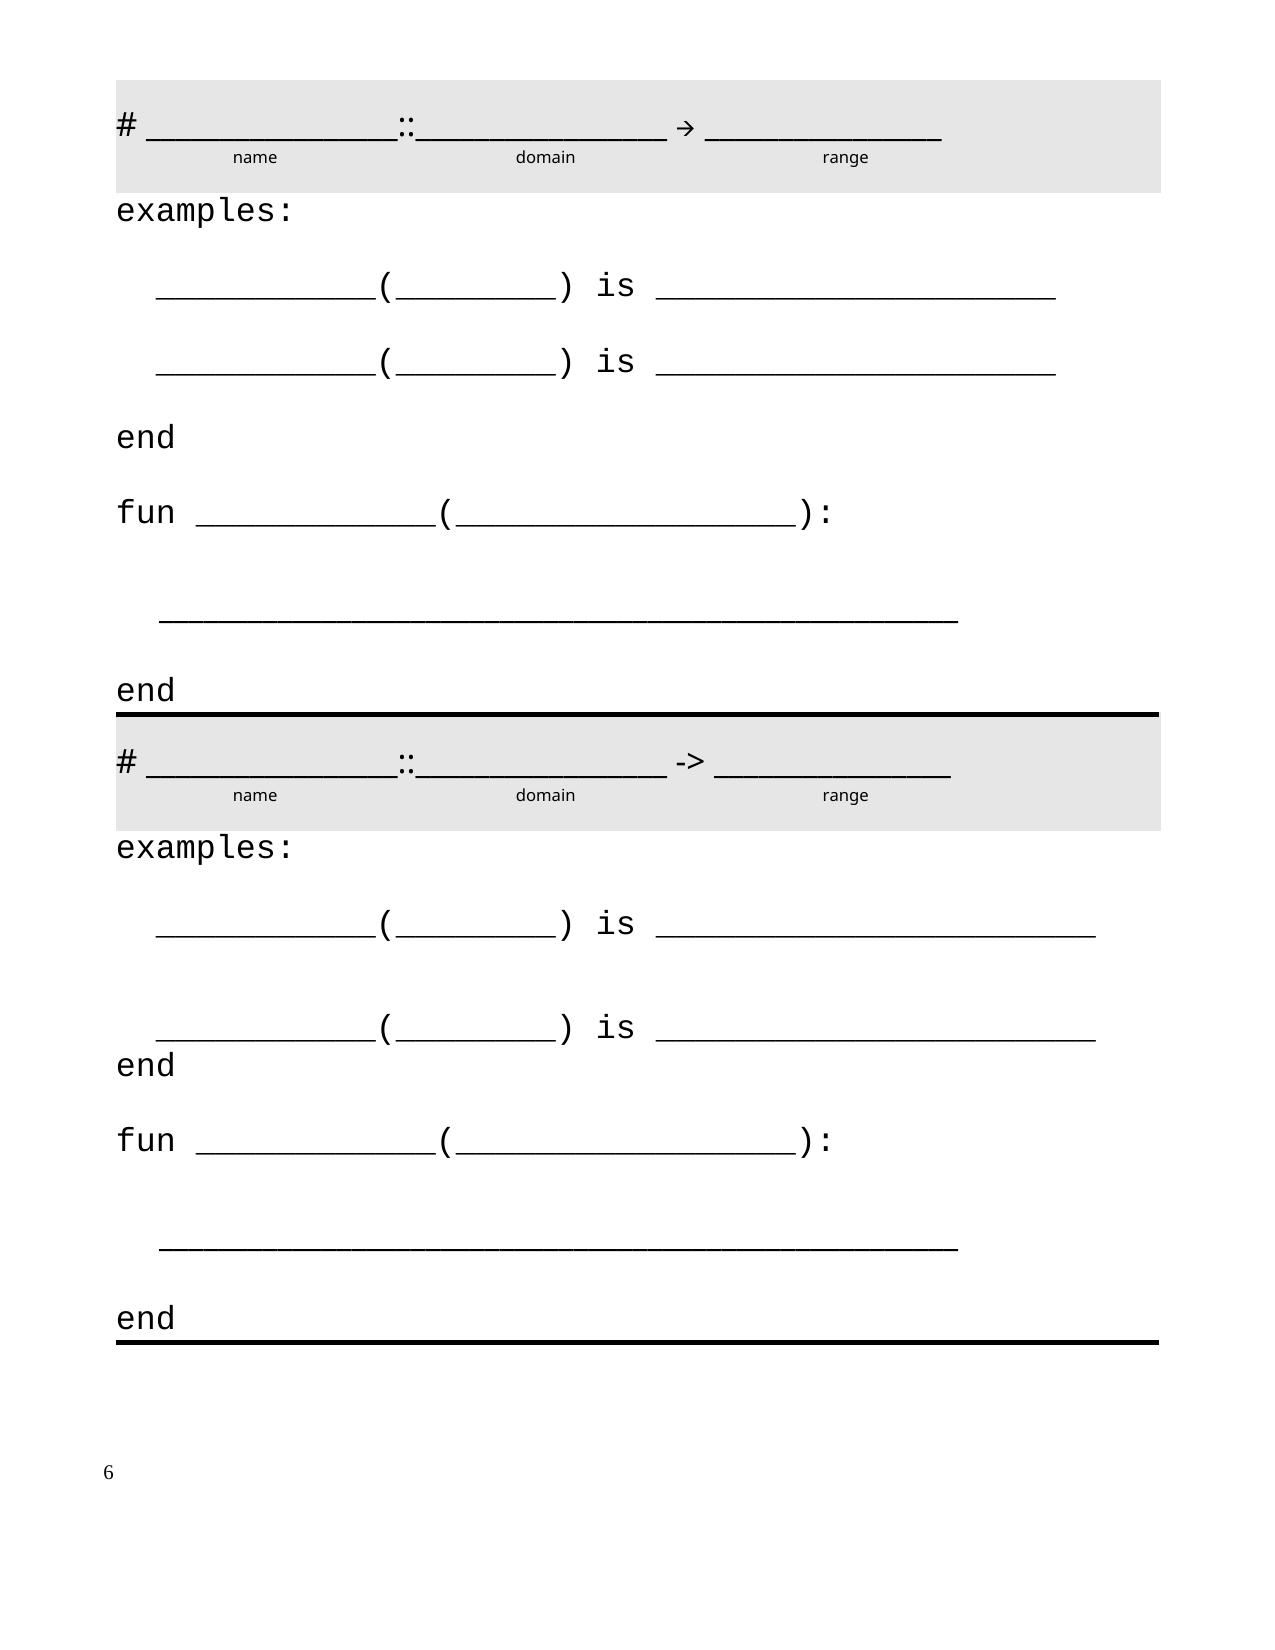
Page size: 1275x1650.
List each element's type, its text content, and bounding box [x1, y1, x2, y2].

table_cell # _________________::_________________ -> ________________ name domain range [116, 712, 1161, 831]
table_cell examples: ___________(________) is ____________________ [116, 194, 1159, 345]
table_cell ______________________________________________________ end [116, 534, 1159, 712]
table_cell ___________(________) is ______________________ end fun ____________(_________________): [116, 1011, 1159, 1162]
table_cell ___________(________) is ____________________ end fun ____________(_________________): [116, 345, 1159, 534]
table_header # _________________::_________________ ________________ name domain range [116, 80, 1161, 193]
table_cell examples: ___________(________) is ______________________ [116, 831, 1159, 1011]
table_cell ______________________________________________________ end [116, 1162, 1159, 1340]
